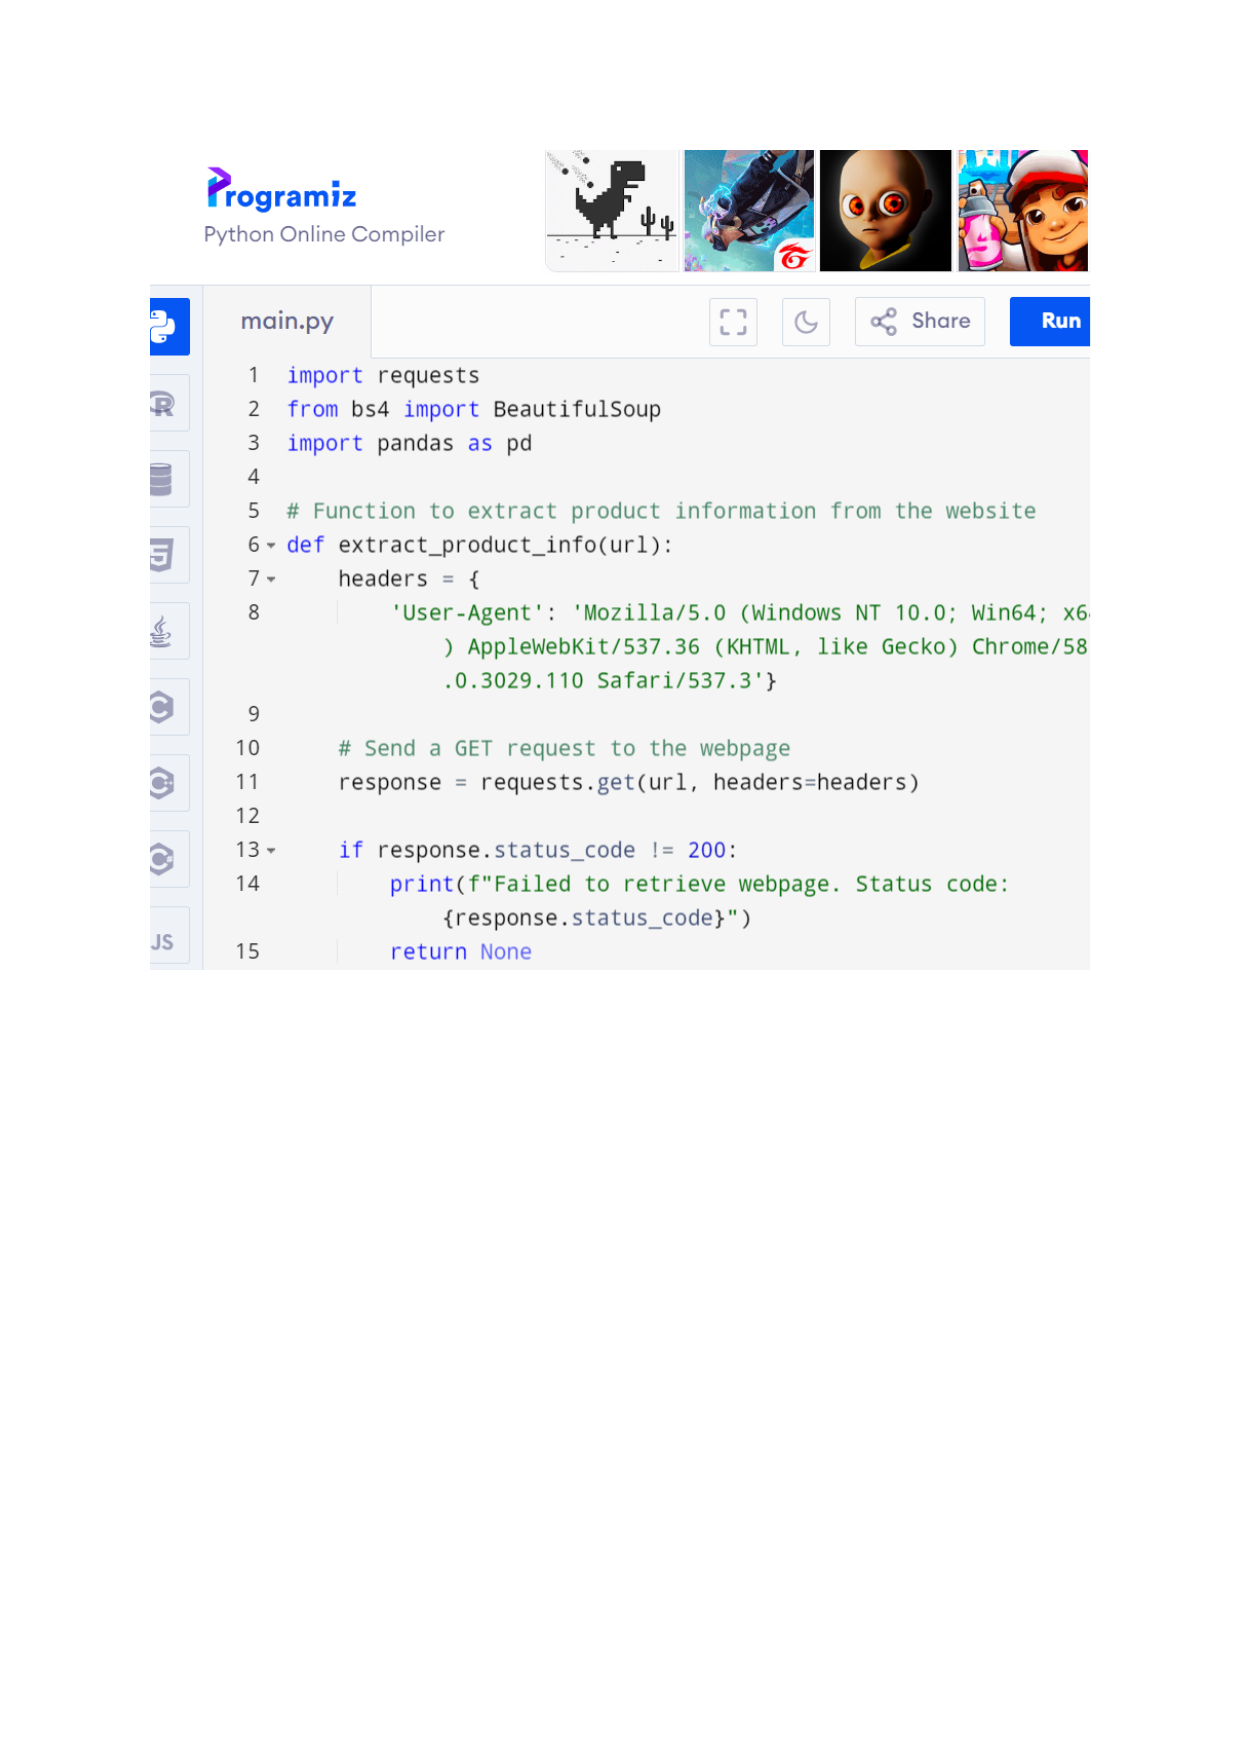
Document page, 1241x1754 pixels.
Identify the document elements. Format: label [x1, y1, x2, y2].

picture [150, 150, 1091, 970]
